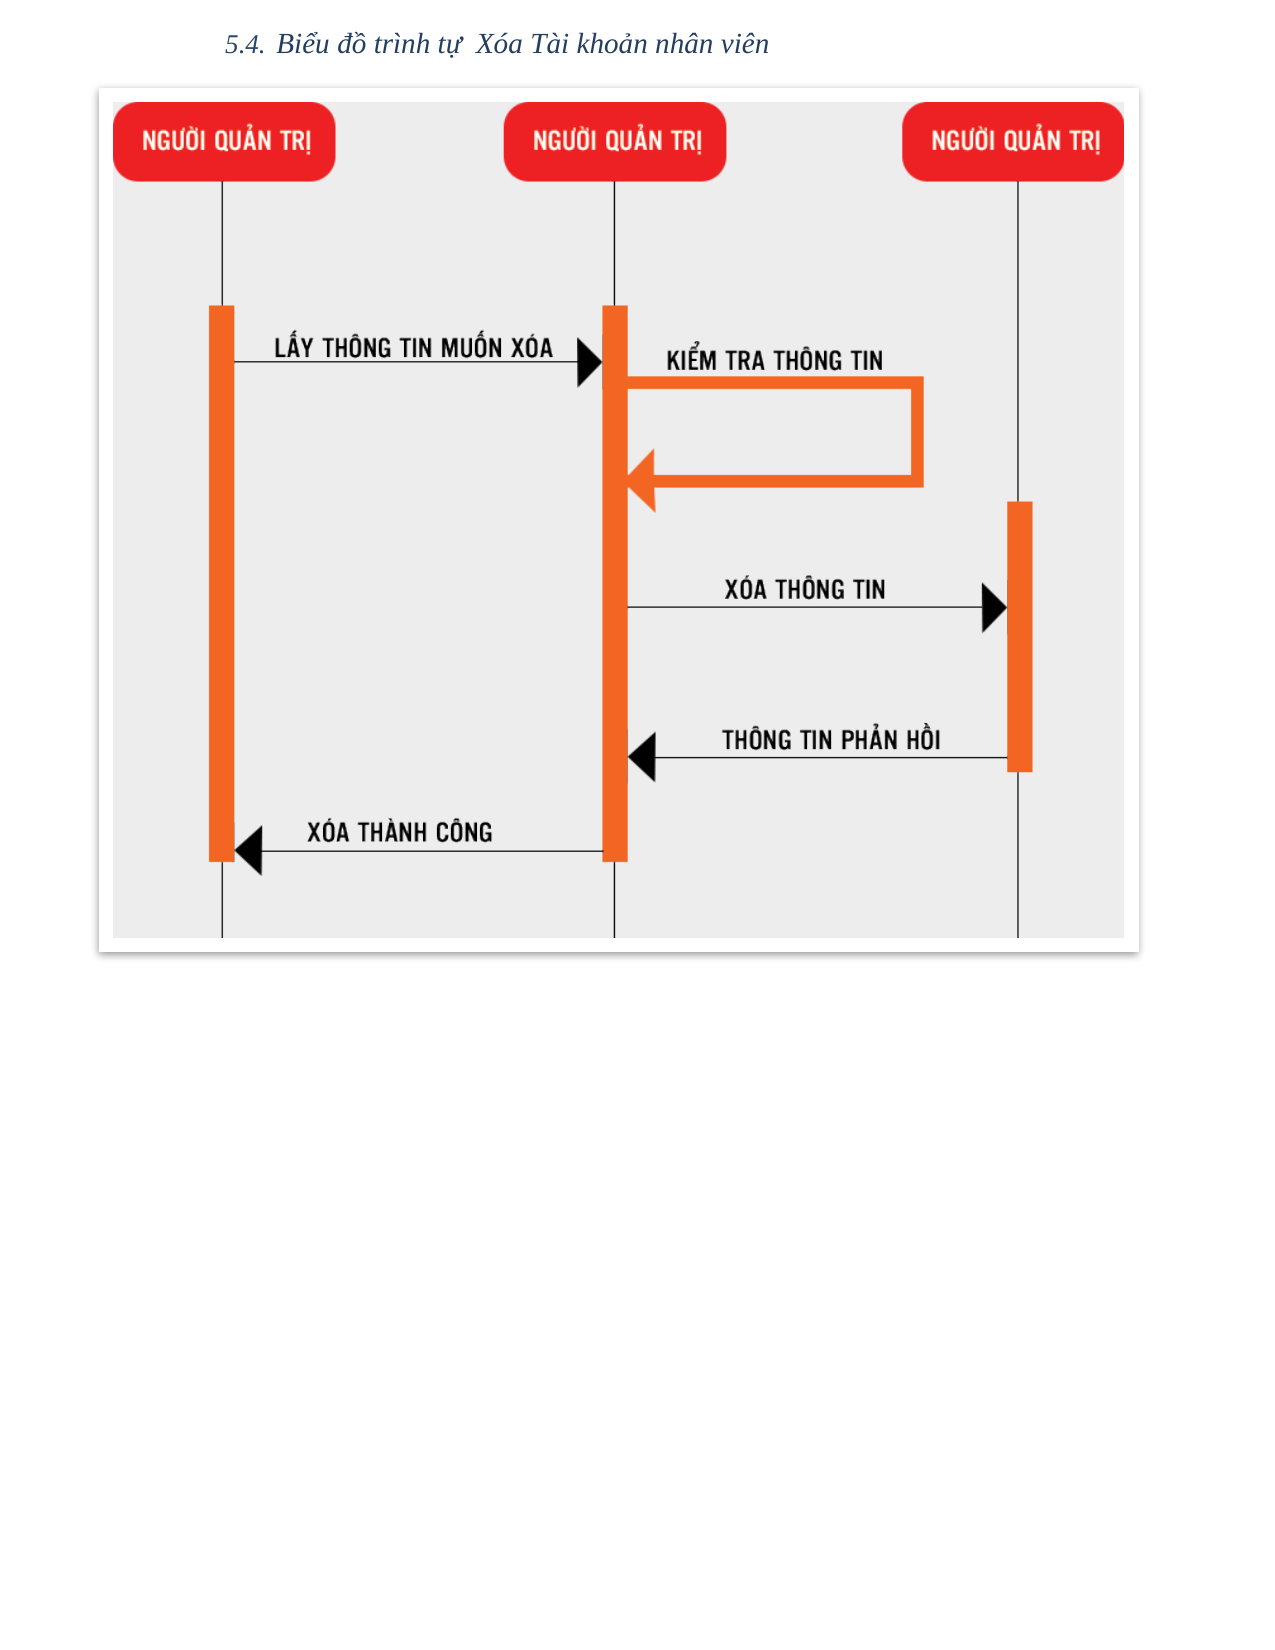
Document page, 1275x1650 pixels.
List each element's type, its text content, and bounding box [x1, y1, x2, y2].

subtitle Biểu đồ trình tự Xóa Tài khoản nhân viên [225, 26, 1135, 59]
picture [113, 102, 1124, 938]
